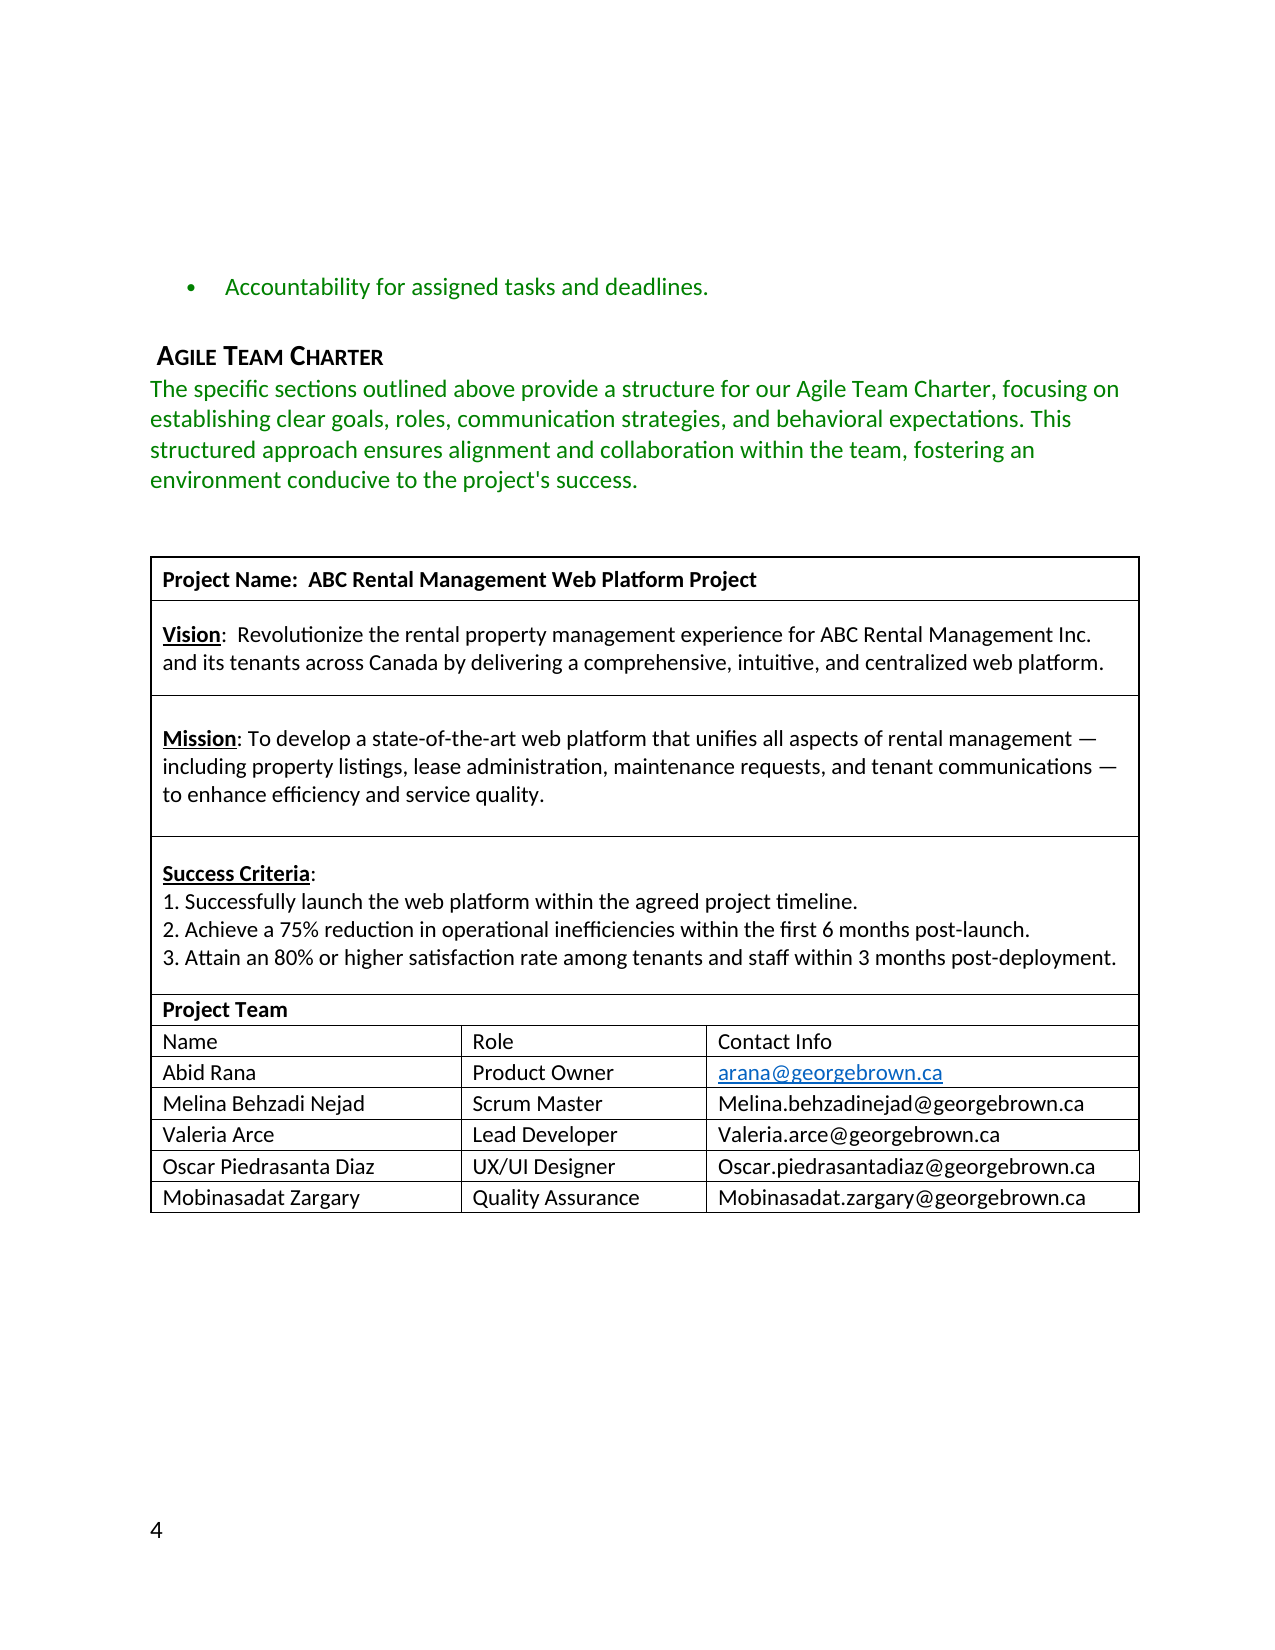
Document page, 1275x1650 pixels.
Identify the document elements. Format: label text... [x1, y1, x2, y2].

table_cell Quality Assurance [462, 1182, 706, 1212]
table_cell UX/UI Designer [462, 1151, 706, 1181]
table_cell Name [152, 1026, 461, 1056]
table_header Project Name: ABC Rental Management Web Platform Project [152, 558, 1138, 600]
table_cell Scrum Master [462, 1088, 706, 1118]
subtitle Agile Team Charter [150, 337, 1125, 373]
table_cell Lead Developer [462, 1120, 706, 1150]
table_cell arana@georgebrown.ca [707, 1057, 1138, 1087]
table_cell Valeria.arce@georgebrown.ca [707, 1120, 1138, 1150]
table_cell Abid Rana [152, 1057, 461, 1087]
table_cell Oscar.piedrasantadiaz@georgebrown.ca [707, 1151, 1139, 1181]
table_cell Role [462, 1026, 706, 1056]
table_cell Success Criteria: 1. Successfully launch the web platform within the agreed project timeline. 2. Achieve a 75% reduction in operational inefficiencies within the first 6 months post-launch. 3. Attain an 80% or higher satisfaction rate among tenants and staff within 3 months post-deployment. [152, 837, 1138, 993]
table_cell Contact Info [707, 1026, 1138, 1056]
table_cell Melina.behzadinejad@georgebrown.ca [707, 1088, 1138, 1118]
table_cell Melina Behzadi Nejad [152, 1088, 461, 1118]
text The specific sections outlined above provide a structure for our Agile Team Charter, focusing on establishing clear goals, roles, communication strategies, and behavioral expectations. This structured approach ensures alignment and collaboration within the team, fostering an environment conducive to the project's success. [150, 373, 1125, 495]
table_cell Product Owner [462, 1057, 706, 1087]
table_cell Mobinasadat Zargary [152, 1182, 461, 1212]
list Accountability for assigned tasks and deadlines. [187, 271, 1125, 302]
table_cell Project Team [152, 995, 1138, 1025]
table_cell Valeria Arce [152, 1120, 461, 1150]
table_cell Mobinasadat.zargary@georgebrown.ca [707, 1182, 1138, 1212]
table_cell Vision: Revolutionize the rental property management experience for ABC Rental Management Inc. and its tenants across Canada by delivering a comprehensive, intuitive, and centralized web platform. [152, 601, 1138, 695]
table_cell Mission: To develop a state-of-the-art web platform that unifies all aspects of rental management — including property listings, lease administration, maintenance requests, and tenant communications — to enhance efficiency and service quality. [152, 696, 1138, 836]
table_cell Oscar Piedrasanta Diaz [152, 1151, 461, 1181]
